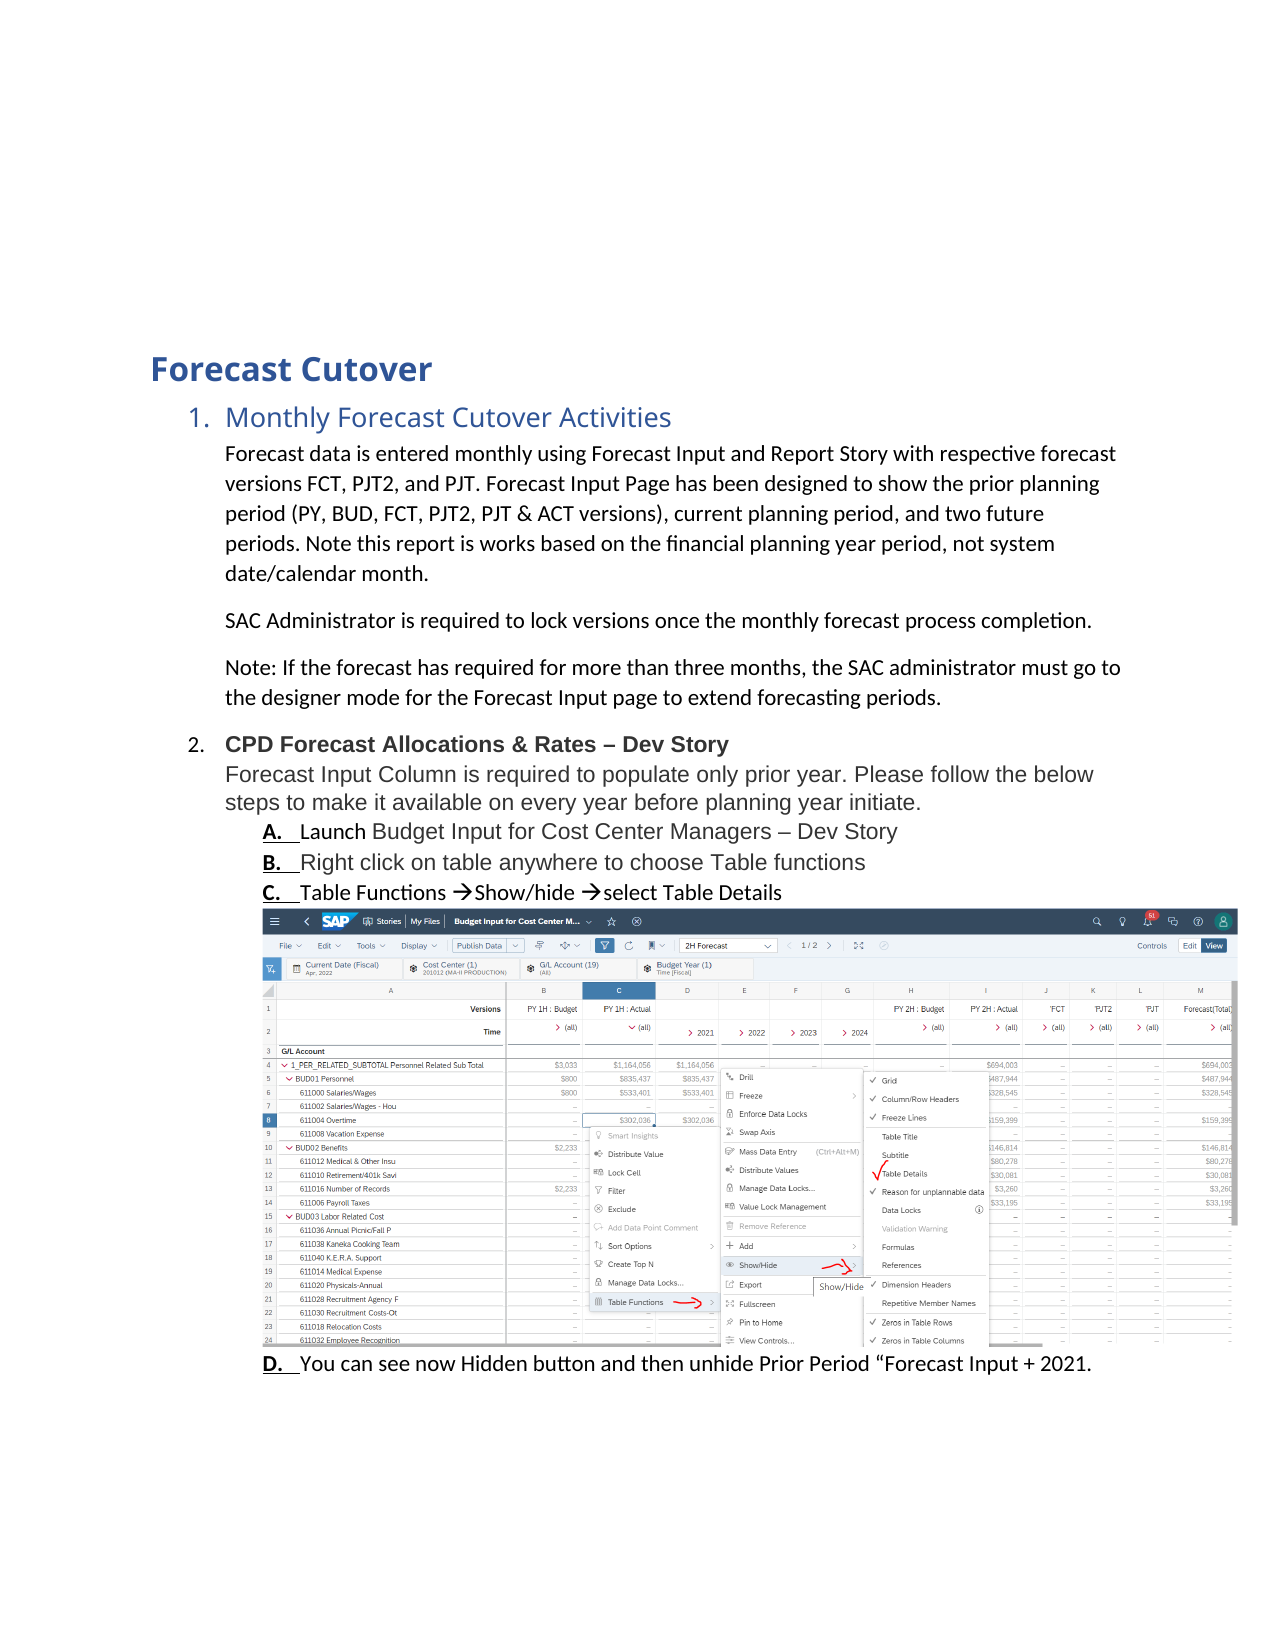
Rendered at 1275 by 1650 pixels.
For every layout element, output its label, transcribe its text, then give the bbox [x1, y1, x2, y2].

text Forecast data is entered monthly using Forecast Input and Report Story with respective forecast versions FCT, PJT2, and PJT. Forecast Input Page has been designed to show the prior planning period (PY, BUD, FCT, PJT2, PJT & ACT versions), current planning period, and two future periods. Note this report is works based on the financial planning year period, not system date/calendar month. [225, 439, 1125, 588]
text SAC Administrator is required to lock versions once the monthly forecast process completion. [225, 606, 1125, 634]
text Note: If the forecast has required for more than three months, the SAC administrator must go to the designer mode for the Forecast Input page to extend forecasting periods. [225, 653, 1125, 712]
list Forecast Input Column is required to populate only prior year. Please follow the below steps to make it available on every year before planning year initiate. [225, 761, 1125, 815]
list Launch Budget Input for Cost Center Managers – Dev Story [262, 817, 1125, 846]
list Table Functions Show/hide select Table Details [262, 878, 1125, 906]
picture [262, 908, 1238, 1347]
subtitle Forecast Cutover [150, 346, 1125, 391]
list You can see now Hidden button and then unhide Prior Period “Forecast Input + 2021. [262, 1349, 1125, 1377]
subtitle Monthly Forecast Cutover Activities [187, 399, 1125, 436]
list CPD Forecast Allocations & Rates – Dev Story [187, 730, 1125, 758]
list Right click on table anywhere to choose Table functions [262, 848, 1125, 876]
